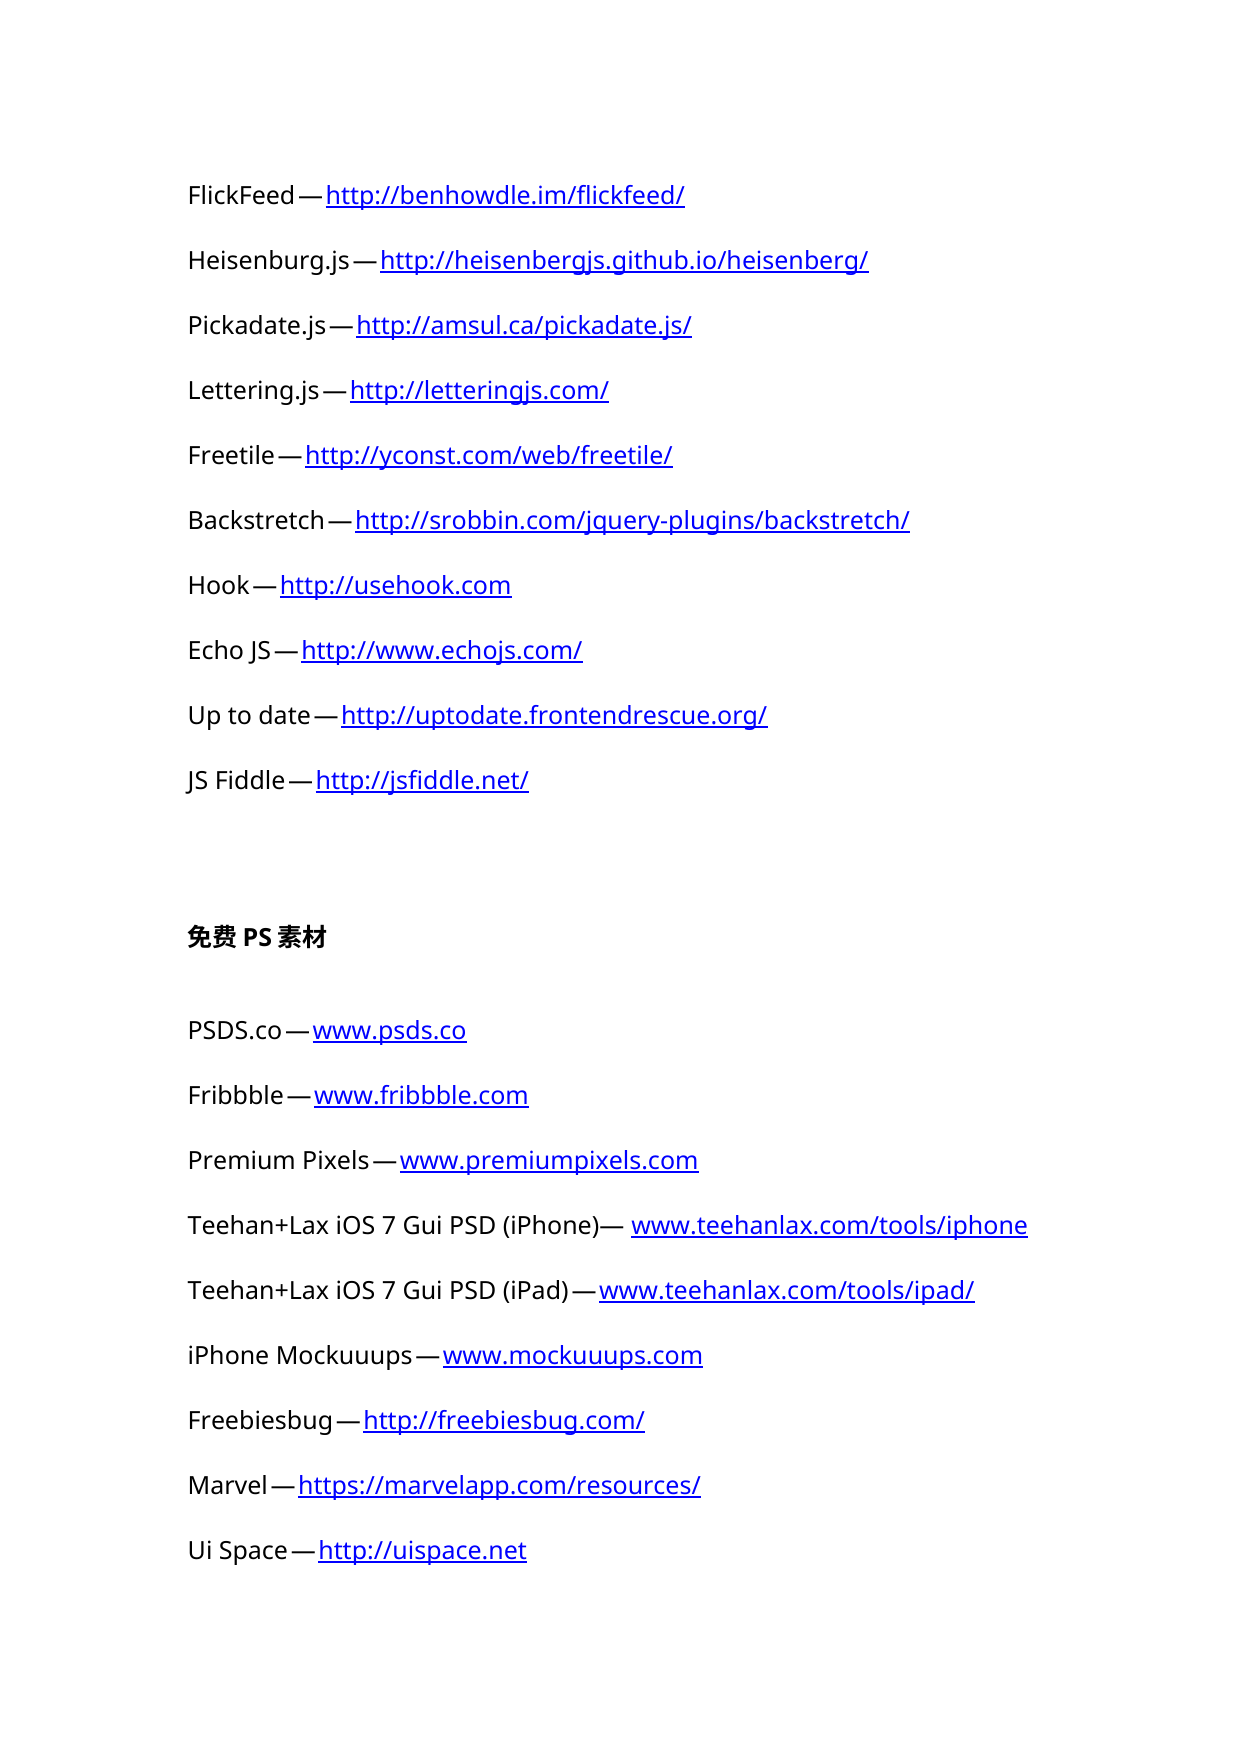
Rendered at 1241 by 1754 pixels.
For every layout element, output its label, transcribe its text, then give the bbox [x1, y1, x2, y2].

text Lettering.js — http://letteringjs.com/ [187, 357, 1053, 422]
text Fribbble — www.fribbble.com [187, 1062, 1053, 1127]
text Freebiesbug — http://freebiesbug.com/ [187, 1387, 1053, 1452]
text Backstretch — http://srobbin.com/jquery-plugins/backstretch/ [187, 487, 1053, 552]
text 免费PS素材 [187, 903, 1053, 968]
text Ui Space — http://uispace.net [187, 1517, 1053, 1582]
text Teehan+Lax iOS 7 Gui PSD (iPad) — www.teehanlax.com/tools/ipad/ [187, 1257, 1053, 1322]
text Echo JS — http://www.echojs.com/ [187, 617, 1053, 682]
text Premium Pixels — www.premiumpixels.com [187, 1127, 1053, 1192]
text iPhone Mockuuups — www.mockuuups.com [187, 1322, 1053, 1387]
text Hook — http://usehook.com [187, 552, 1053, 617]
text JS Fiddle — http://jsfiddle.net/ [187, 747, 1053, 812]
text Up to date — http://uptodate.frontendrescue.org/ [187, 682, 1053, 747]
text Heisenburg.js — http://heisenbergjs.github.io/heisenberg/ [187, 227, 1053, 292]
text Pickadate.js — http://amsul.ca/pickadate.js/ [187, 292, 1053, 357]
text Teehan+Lax iOS 7 Gui PSD (iPhone)— www.teehanlax.com/tools/iphone [187, 1192, 1053, 1257]
text Marvel — https://marvelapp.com/resources/ [187, 1452, 1053, 1517]
text FlickFeed — http://benhowdle.im/flickfeed/ [187, 162, 1053, 227]
text PSDS.co — www.psds.co [187, 997, 1053, 1062]
text Freetile — http://yconst.com/web/freetile/ [187, 422, 1053, 487]
